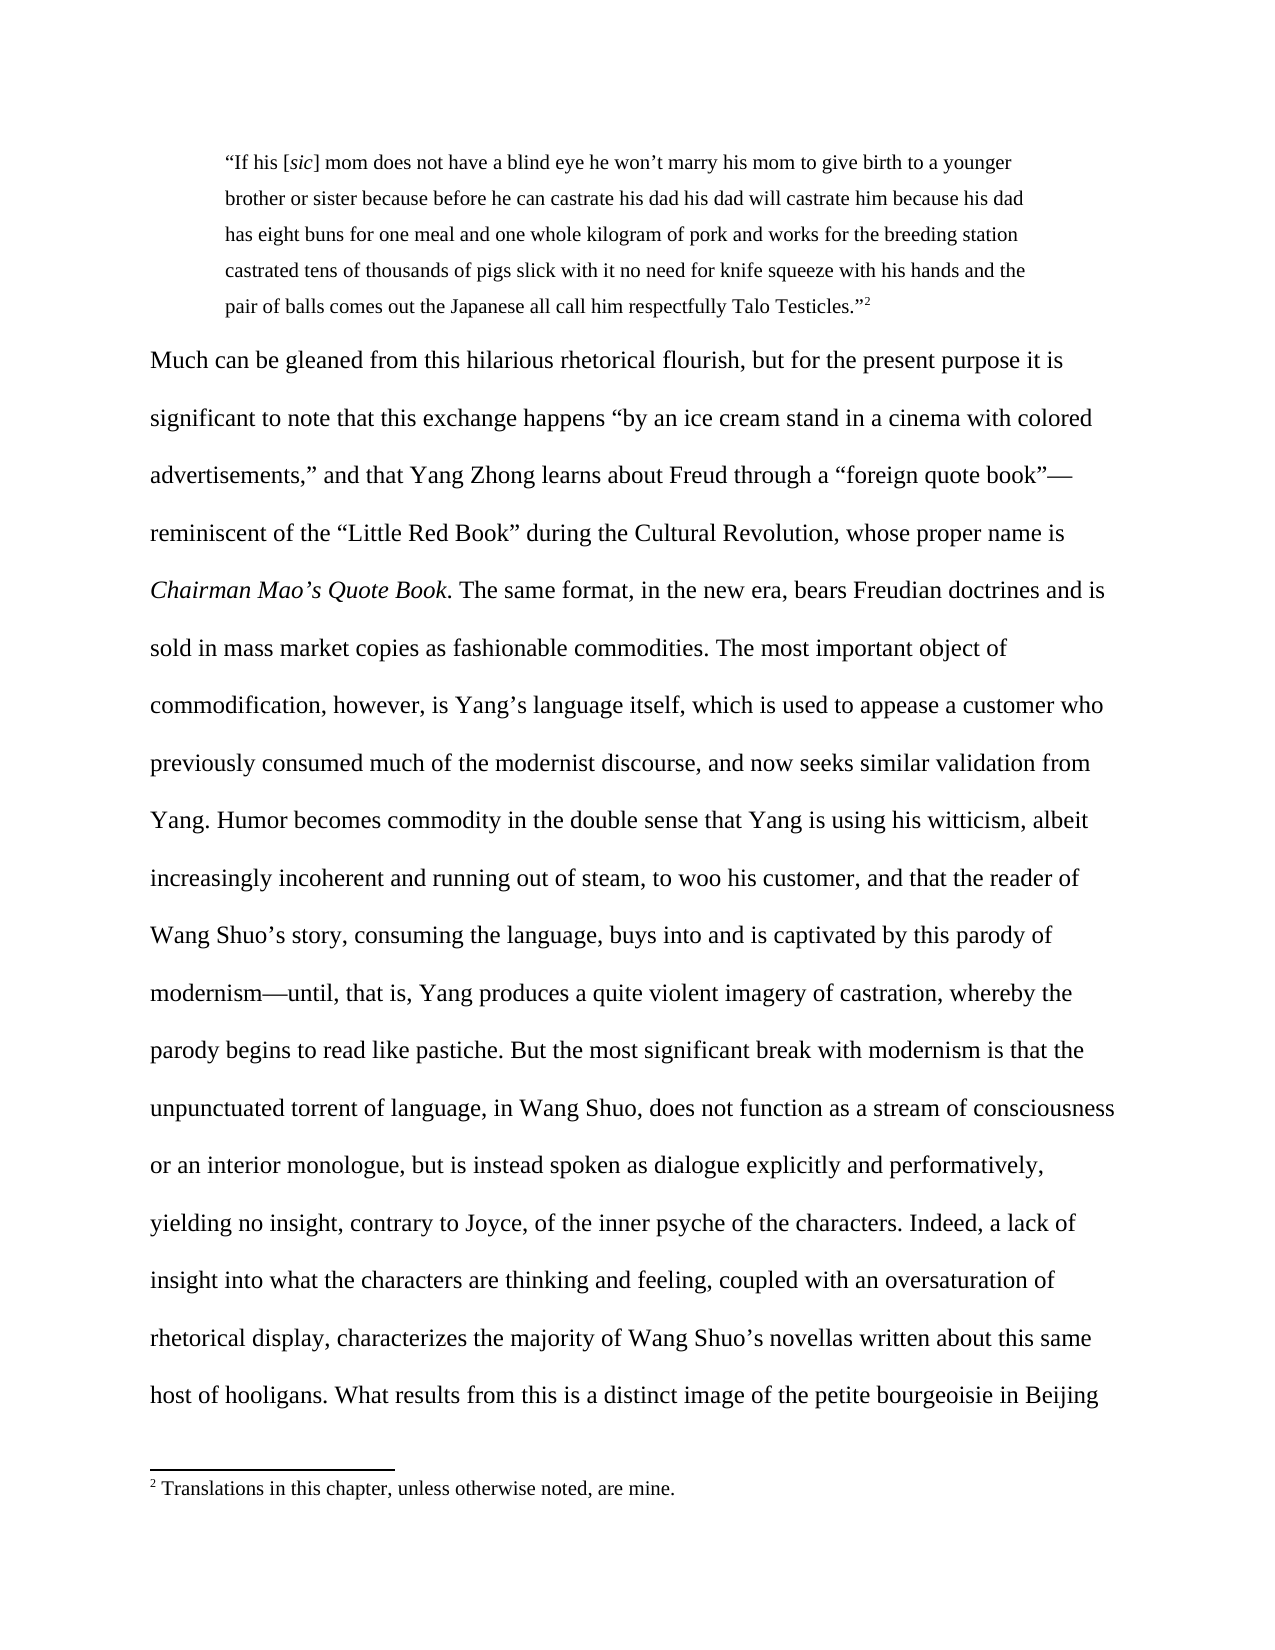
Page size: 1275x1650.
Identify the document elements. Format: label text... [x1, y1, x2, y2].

text “If his [sic] mom does not have a blind eye he won’t marry his mom to give birth to a younger brother or sister because before he can castrate his dad his dad will castrate him because his dad has eight buns for one meal and one whole kilogram of pork and works for the breeding station castrated tens of thousands of pigs slick with it no need for knife squeeze with his hands and the pair of balls comes out the Japanese all call him respectfully Talo Testicles.” [225, 150, 1050, 318]
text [150, 345, 1125, 1409]
